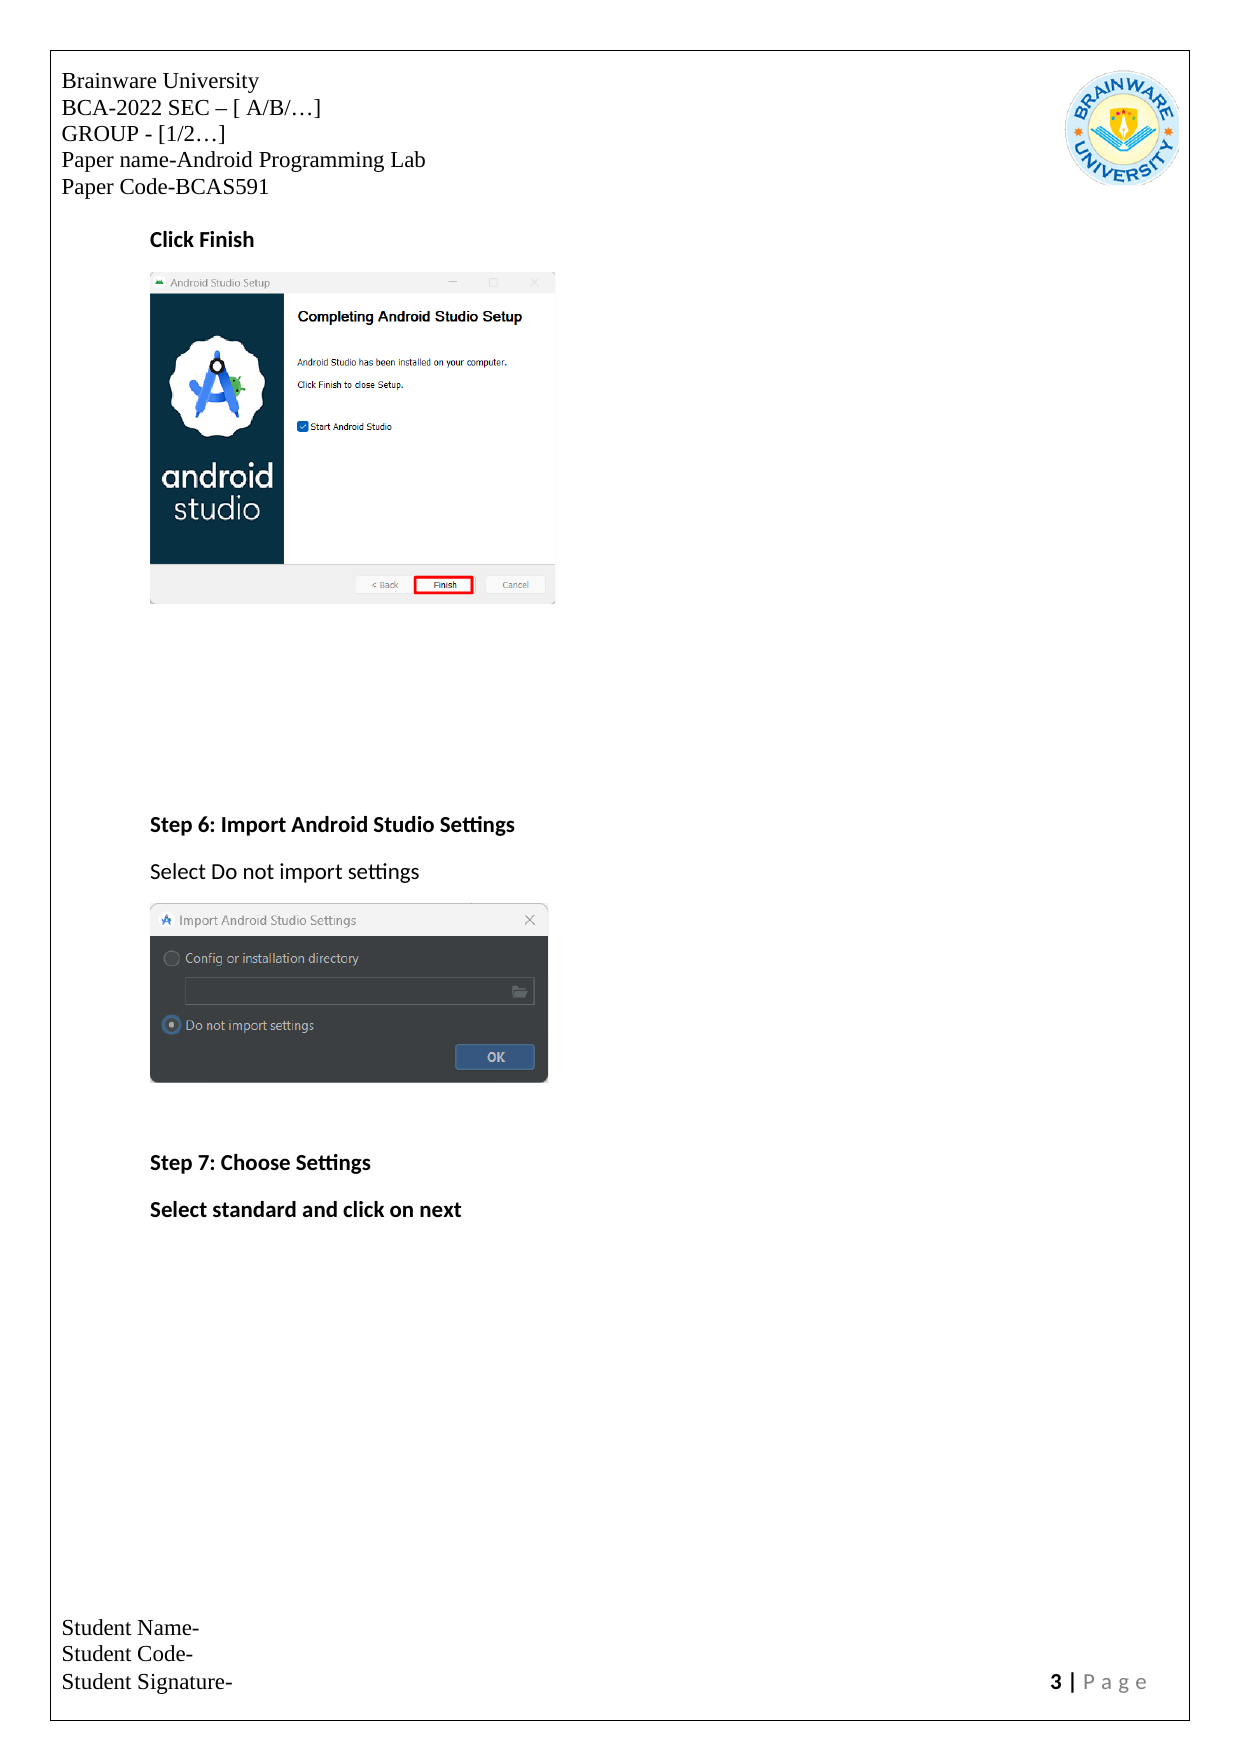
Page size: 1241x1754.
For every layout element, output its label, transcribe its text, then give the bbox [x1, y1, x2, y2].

text Select standard and click on next [150, 1195, 1181, 1223]
picture [150, 272, 556, 604]
picture [150, 903, 549, 1083]
picture [1064, 70, 1180, 186]
text Click Finish [150, 226, 1181, 254]
text Select Do not import settings [150, 857, 1181, 885]
text Step 6: Import Android Studio Settings [150, 810, 1181, 838]
text Step 7: Choose Settings [150, 1148, 1181, 1176]
